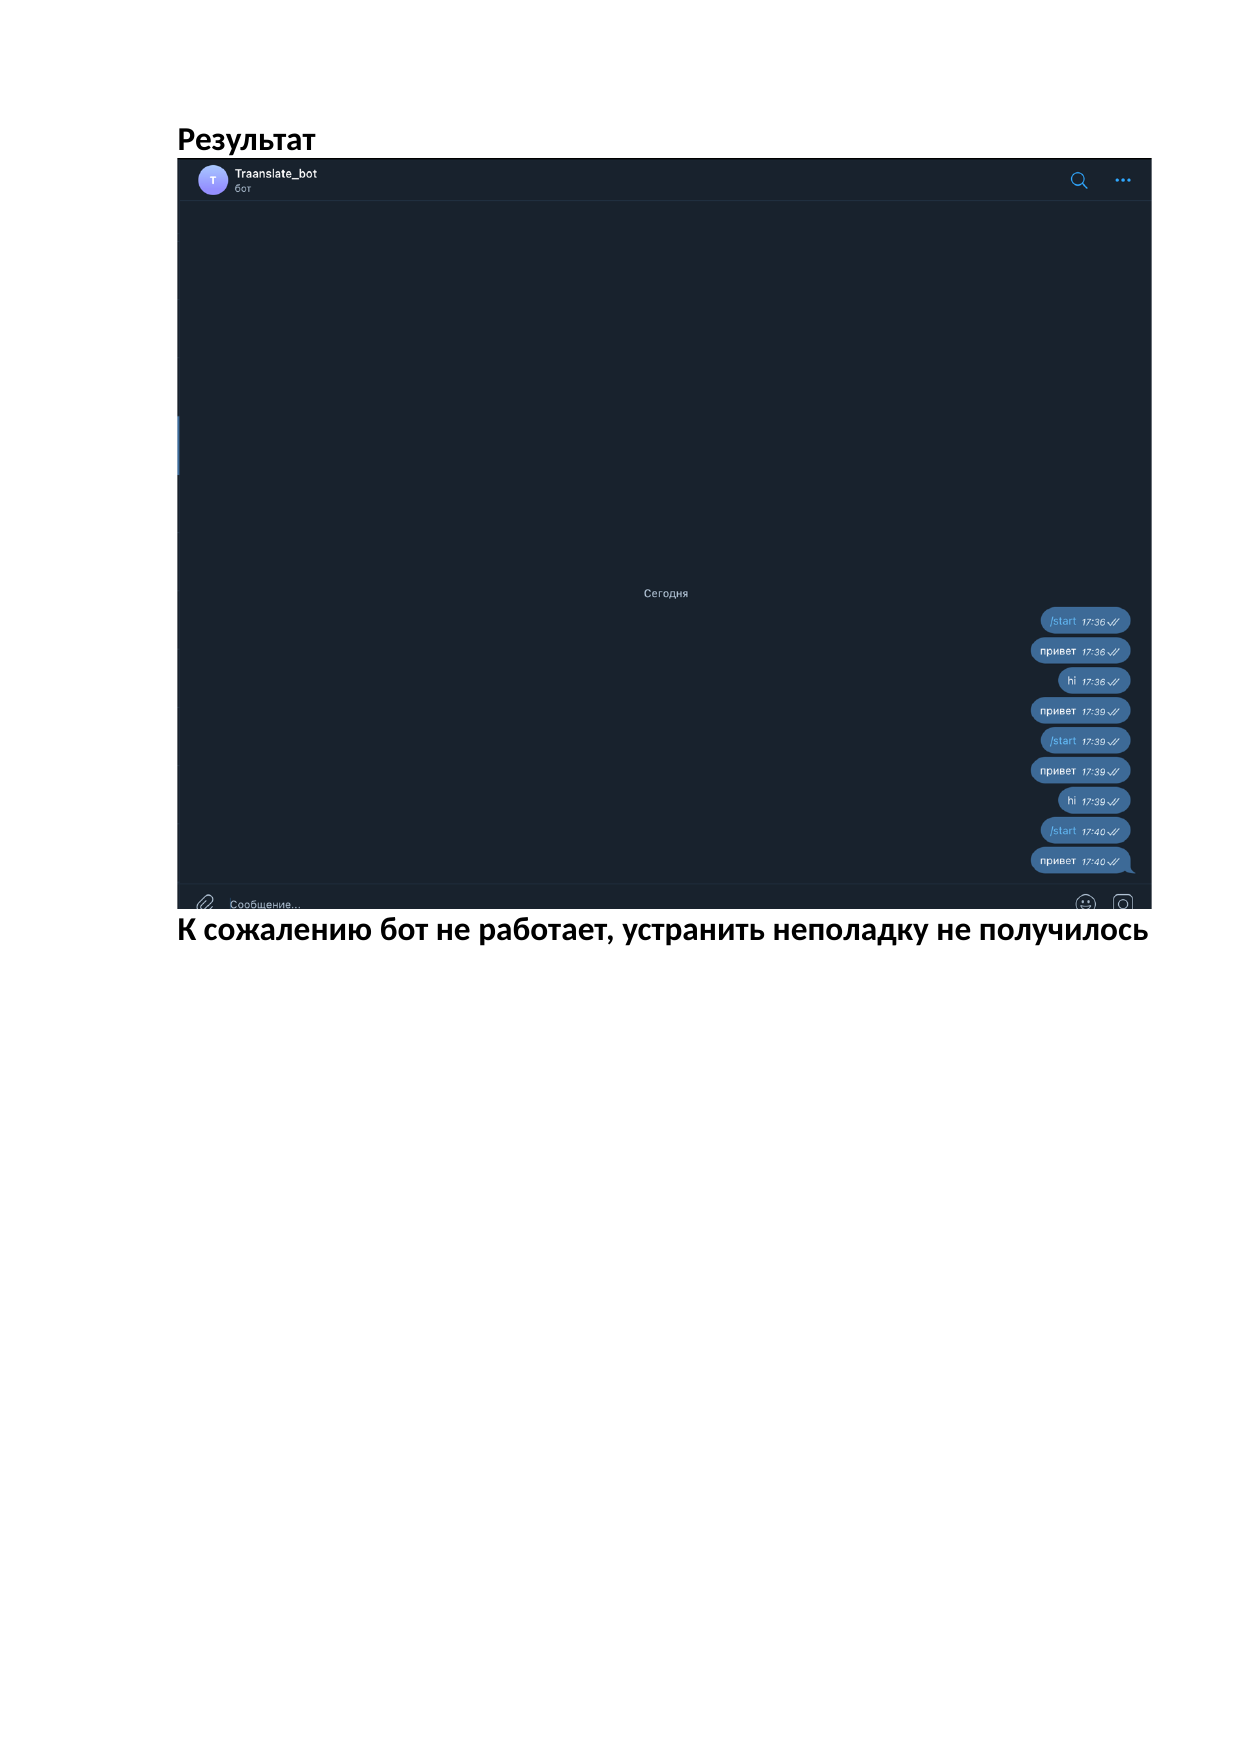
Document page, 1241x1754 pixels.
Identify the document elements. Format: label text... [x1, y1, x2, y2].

text Результат [177, 118, 1152, 158]
text К сожалению бот не работает, устранить неполадку не получилось [177, 909, 1152, 949]
picture [177, 158, 1152, 909]
